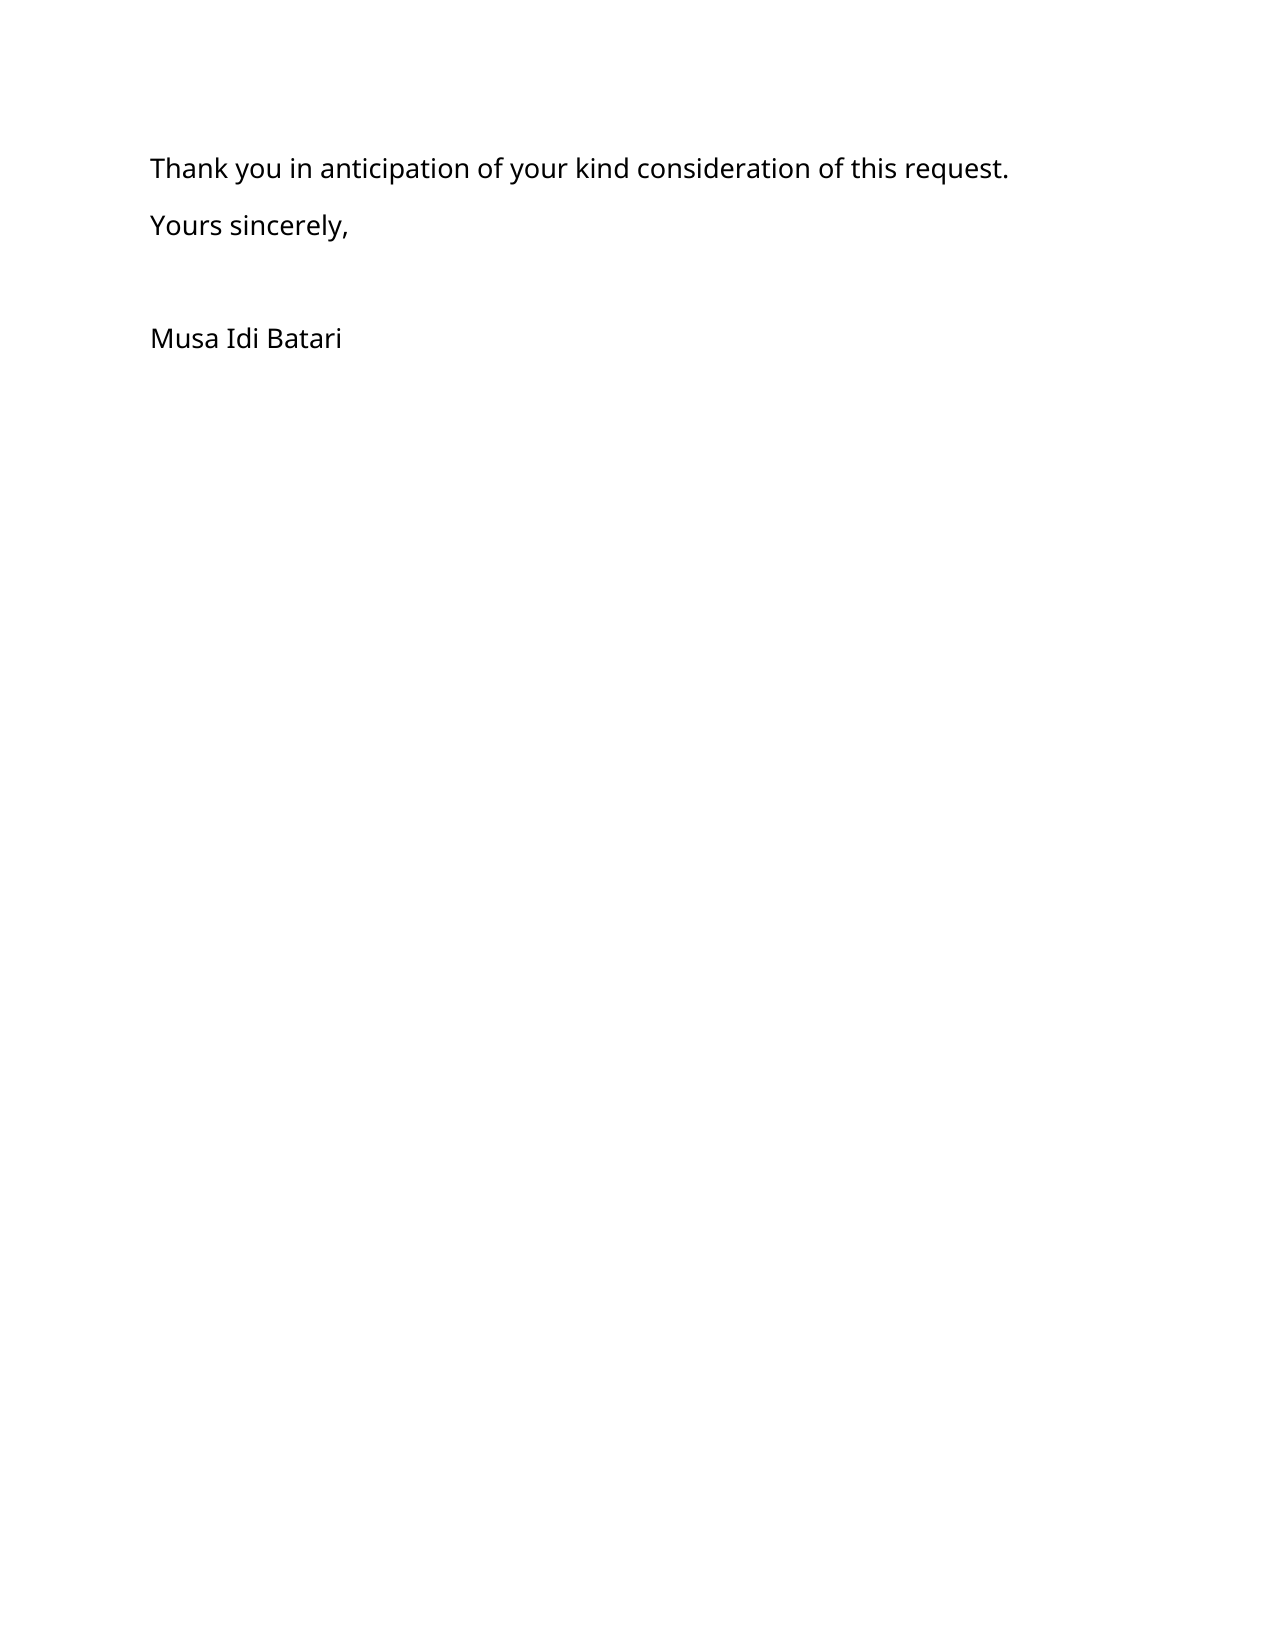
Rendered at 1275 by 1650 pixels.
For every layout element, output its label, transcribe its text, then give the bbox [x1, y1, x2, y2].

text Thank you in anticipation of your kind consideration of this request. [150, 150, 1125, 187]
text Yours sincerely, [150, 206, 1125, 243]
text Musa Idi Batari [150, 319, 1125, 356]
